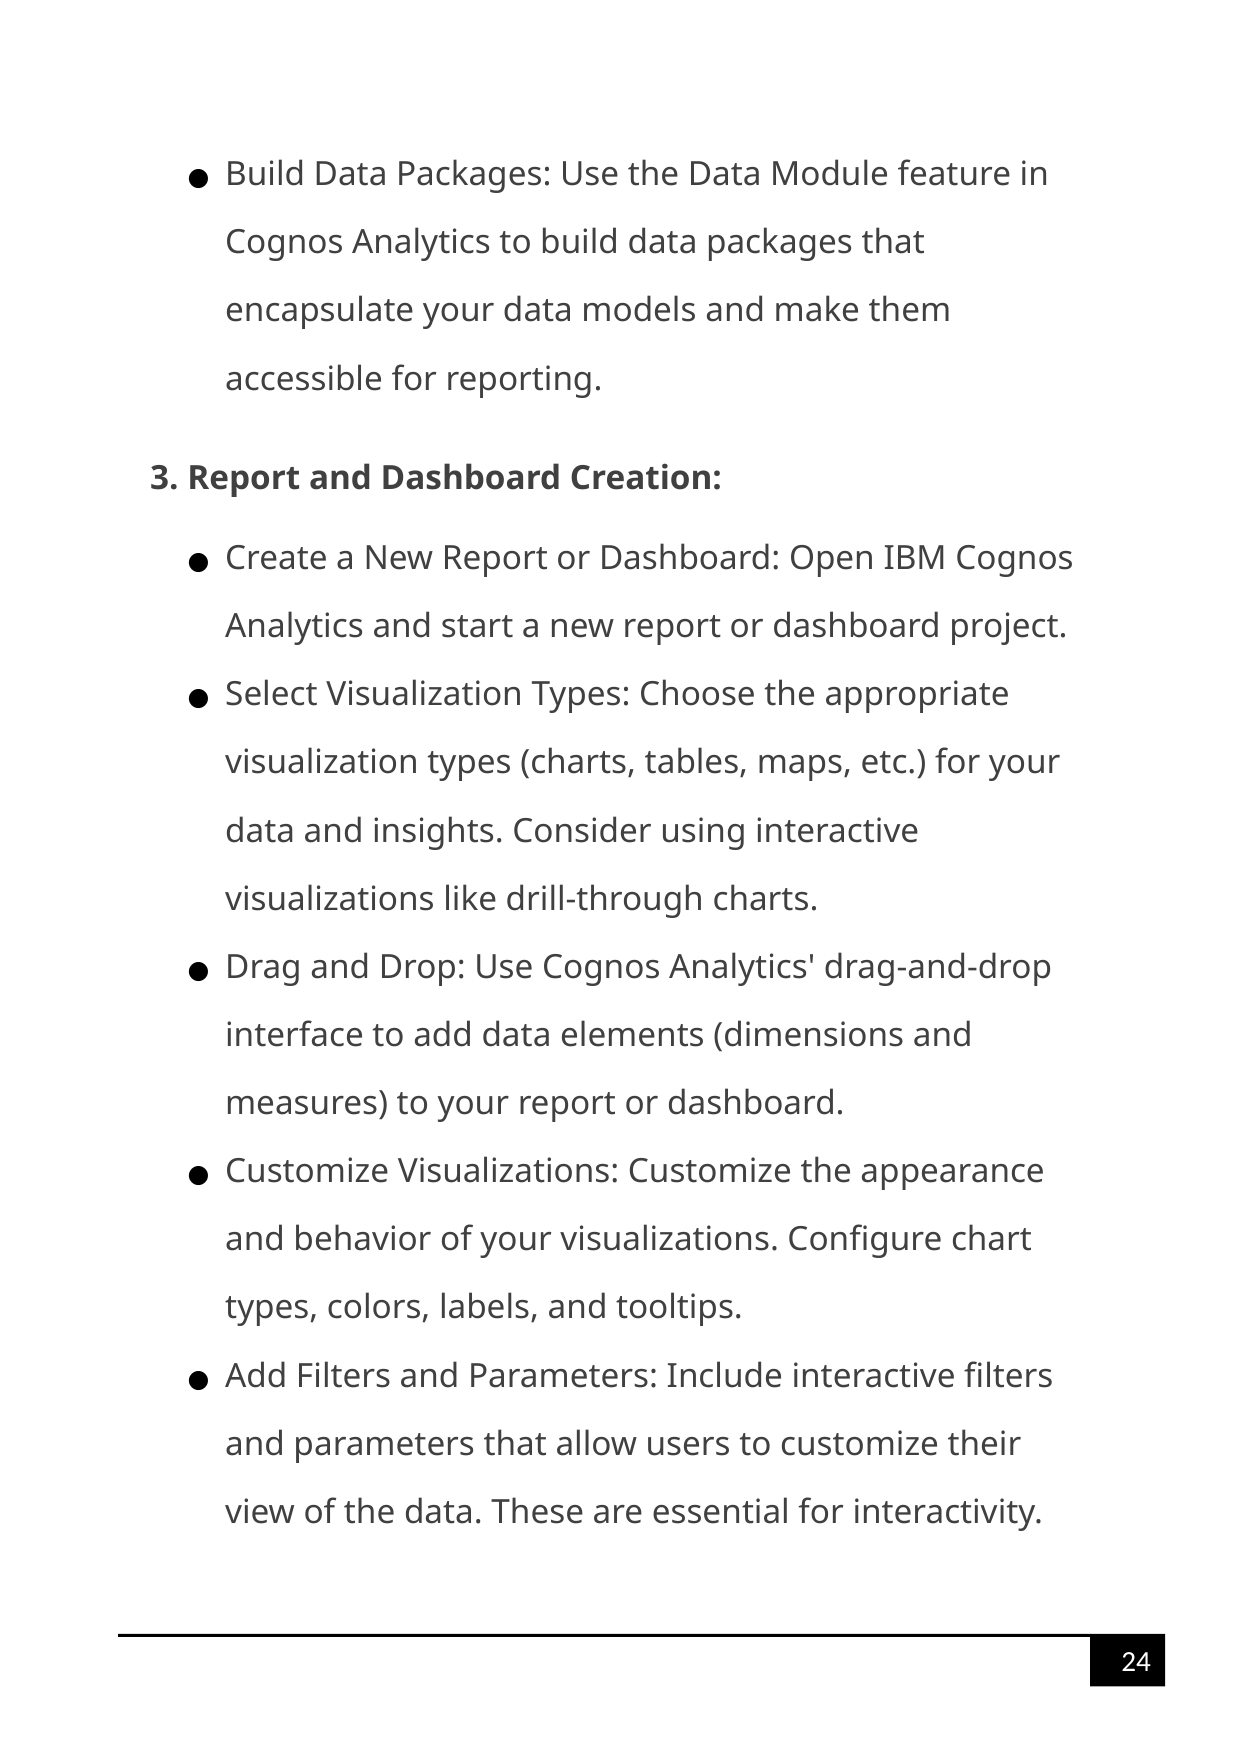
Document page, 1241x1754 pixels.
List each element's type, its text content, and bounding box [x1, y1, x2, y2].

list Select Visualization Types: Choose the appropriate visualization types (charts, tables, maps, etc.) for your data and insights. Consider using interactive visualizations like drill-through charts. [187, 670, 1090, 920]
text 3. Report and Dashboard Creation: [150, 454, 1090, 499]
list Add Filters and Parameters: Include interactive filters and parameters that allow users to customize their view of the data. These are essential for interactivity. [187, 1351, 1090, 1533]
list Drag and Drop: Use Cognos Analytics' drag-and-drop interface to add data elements (dimensions and measures) to your report or dashboard. [187, 943, 1090, 1124]
list Customize Visualizations: Customize the appearance and behavior of your visualizations. Configure chart types, colors, labels, and tooltips. [187, 1147, 1090, 1329]
list Build Data Packages: Use the Data Module feature in Cognos Analytics to build data packages that encapsulate your data models and make them accessible for reporting. [187, 150, 1090, 400]
list Create a New Report or Dashboard: Open IBM Cognos Analytics and start a new report or dashboard project. [187, 534, 1090, 647]
